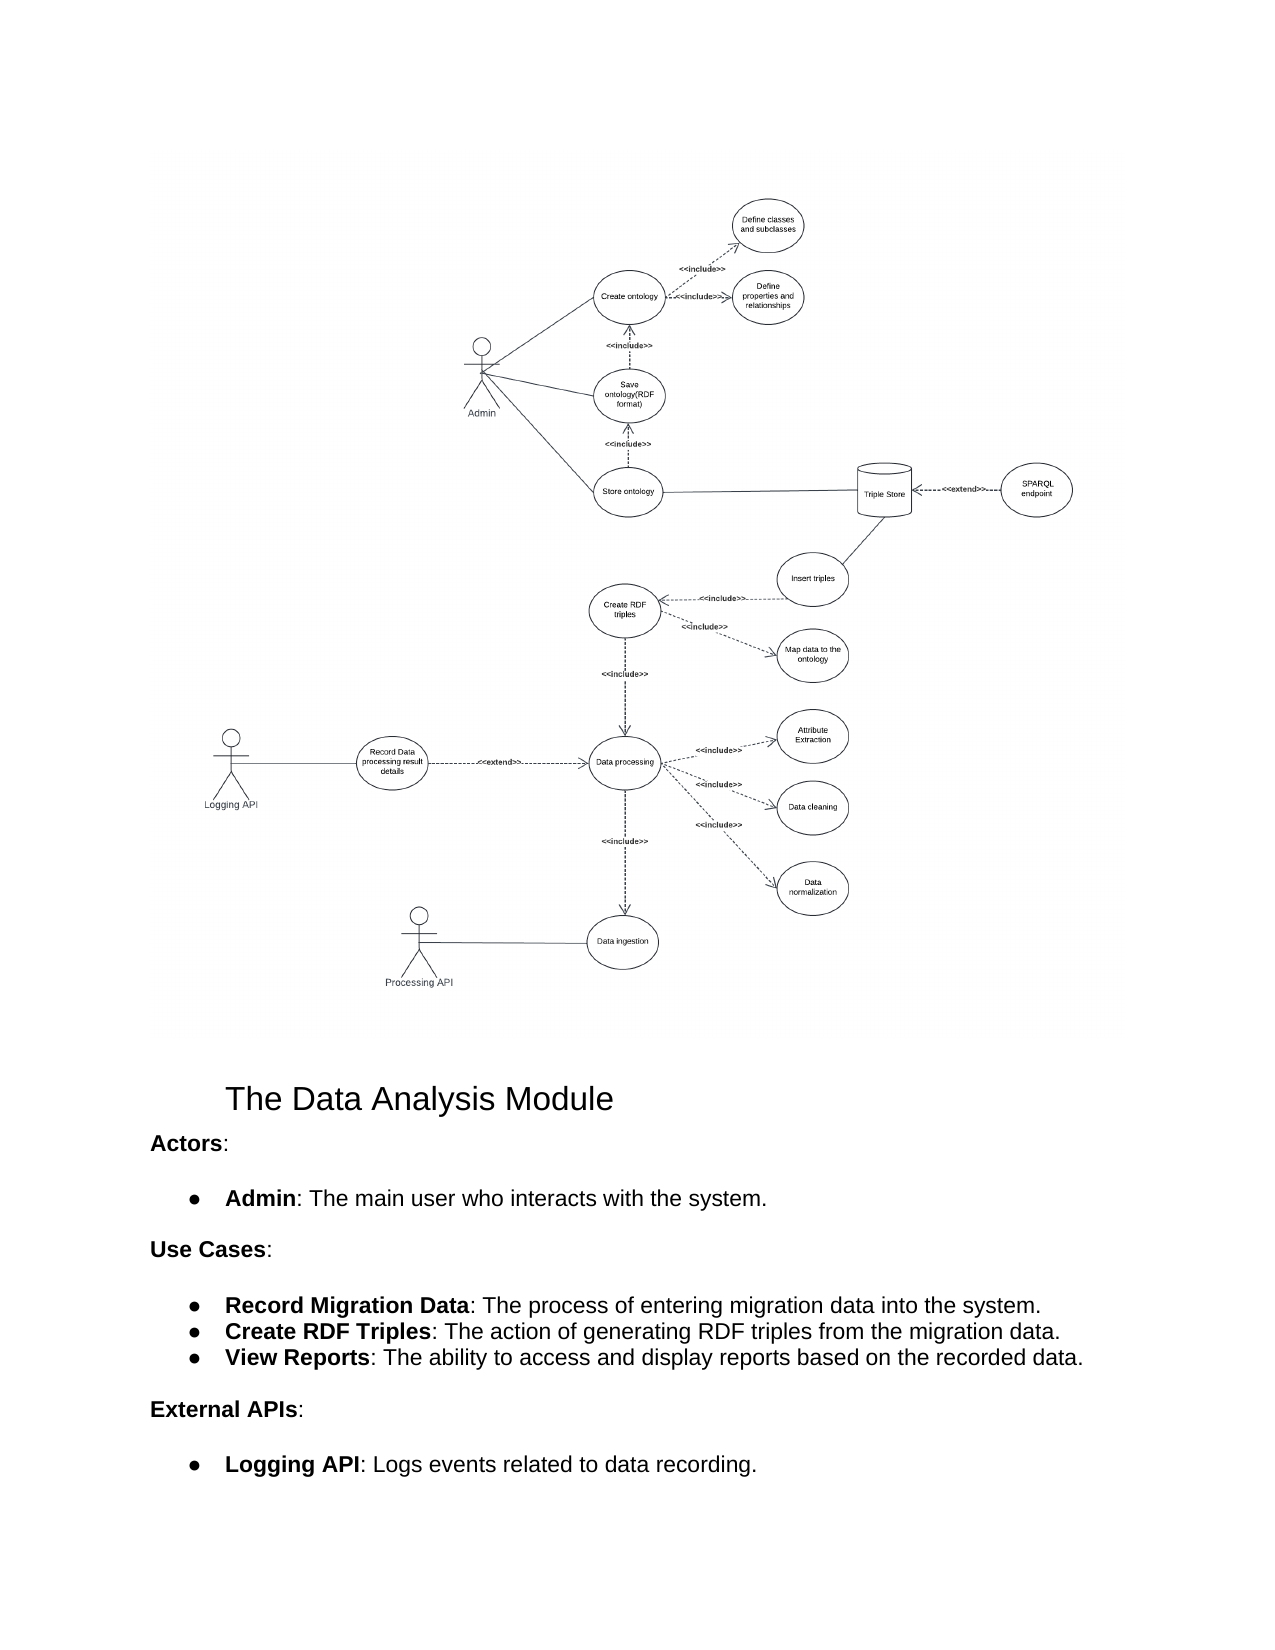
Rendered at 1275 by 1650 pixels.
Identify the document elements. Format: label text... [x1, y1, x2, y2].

picture [150, 150, 1125, 1038]
list Admin: The main user who interacts with the system. [187, 1185, 1125, 1211]
text Use Cases: [150, 1236, 1125, 1263]
list Logging API: Logs events related to data recording. [187, 1451, 1125, 1477]
list Record Migration Data: The process of entering migration data into the system. [187, 1292, 1125, 1318]
text Actors: [150, 1130, 1125, 1156]
list Create RDF Triples: The action of generating RDF triples from the migration data. [187, 1318, 1125, 1344]
subtitle The Data Analysis Module [225, 1079, 1125, 1117]
text External APIs: [150, 1396, 1125, 1422]
list View Reports: The ability to access and display reports based on the recorded data. [187, 1344, 1125, 1371]
